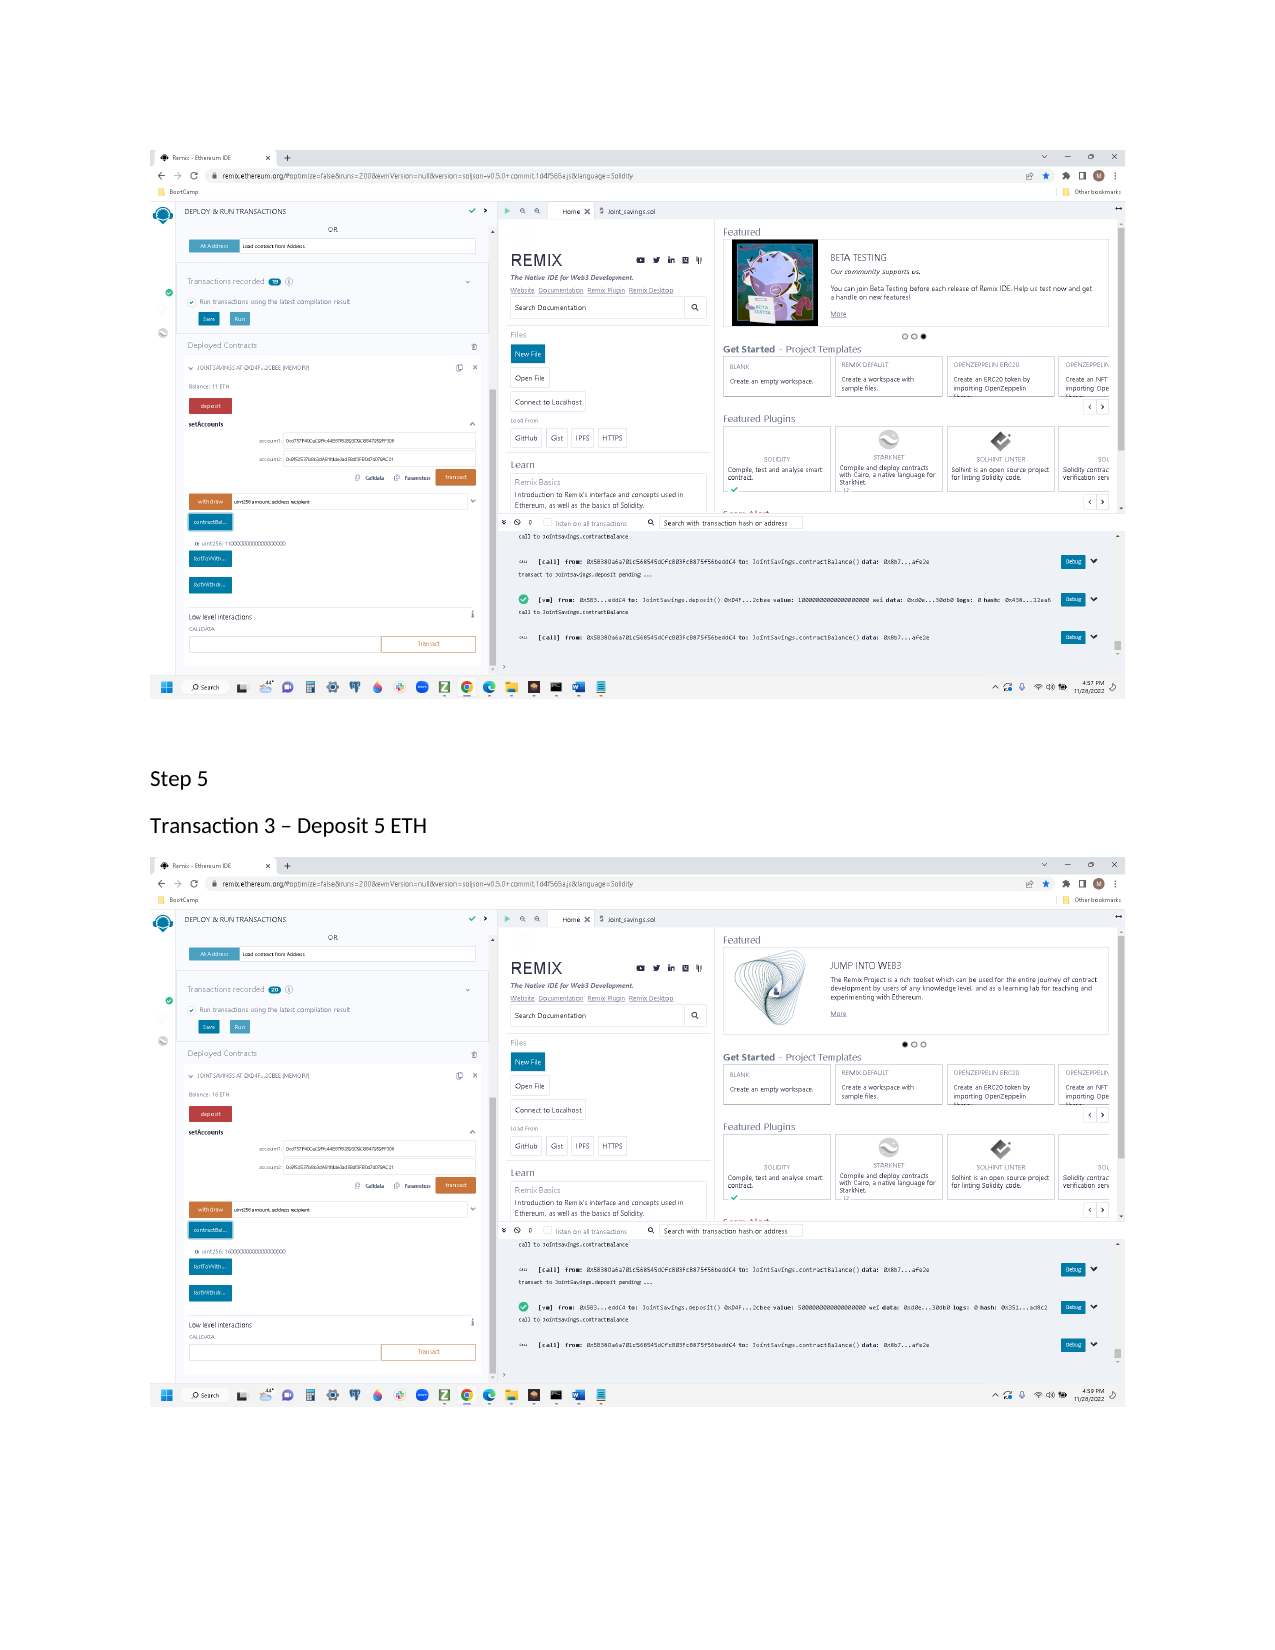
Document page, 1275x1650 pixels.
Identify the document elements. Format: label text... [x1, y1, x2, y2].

text Step 5 [150, 764, 1125, 792]
picture [150, 857, 1125, 1407]
picture [150, 150, 1125, 699]
text Transaction 3 – Deposit 5 ETH [150, 811, 1125, 839]
